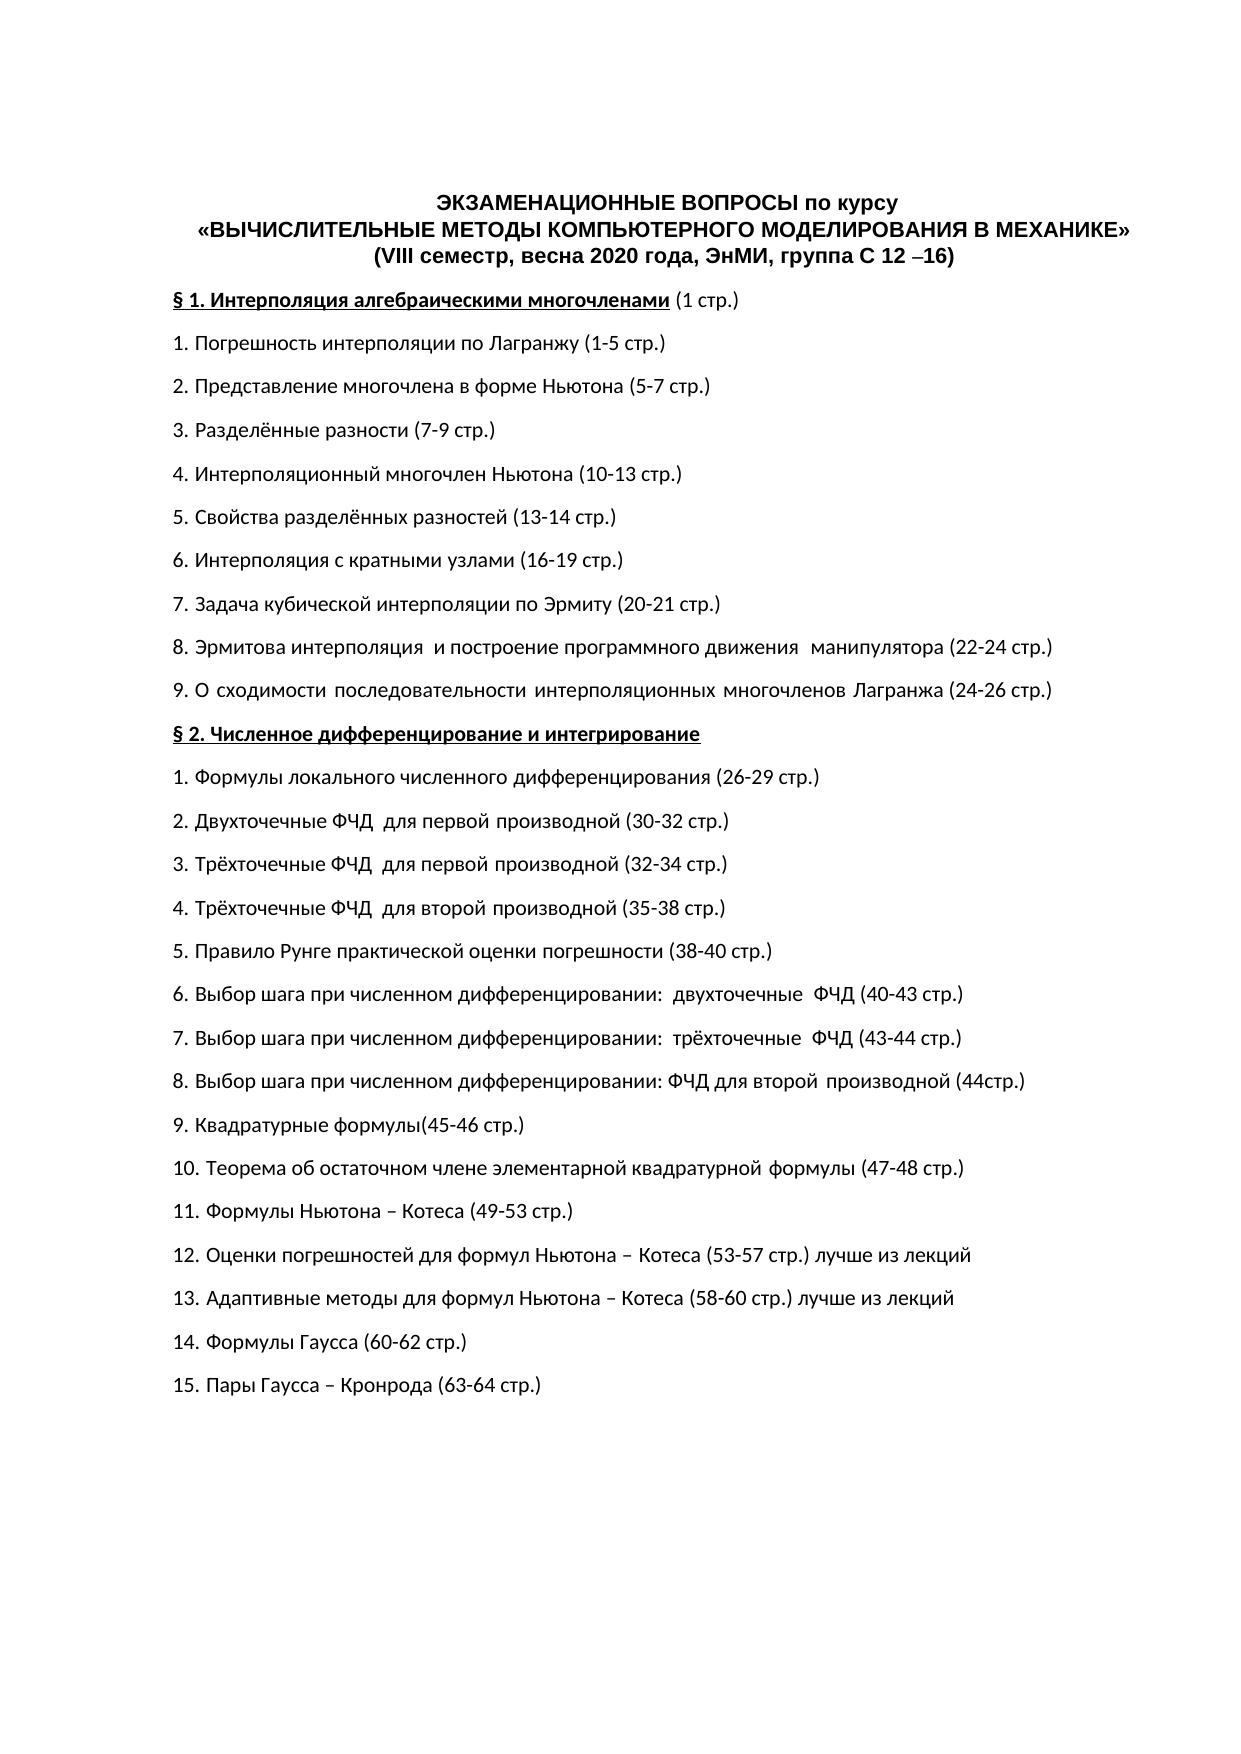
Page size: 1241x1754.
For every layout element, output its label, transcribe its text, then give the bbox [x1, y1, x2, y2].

list Формулы локального численного дифференцирования (26-29 стр.) [172, 763, 1176, 790]
list Свойства разделённых разностей (13-14 стр.) [172, 503, 1176, 530]
list Формулы Гаусса (60-62 стр.) [172, 1328, 1176, 1354]
subtitle § 2. Численное дифференцирование и интегрирование [172, 720, 1176, 747]
list Разделённые разности (7-9 стр.) [172, 416, 1176, 443]
list О сходимости последовательности интерполяционных многочленов Лагранжа (24-26 стр.) [172, 677, 1176, 703]
list Оценки погрешностей для формул Ньютона – Котеса (53-57 стр.) лучше из лекций [172, 1241, 1176, 1268]
list Эрмитова интерполяция и построение программного движения манипулятора (22-24 стр.) [172, 633, 1176, 660]
list Представление многочлена в форме Ньютона (5-7 стр.) [172, 373, 1176, 399]
list Правило Рунге практической оценки погрешности (38-40 стр.) [172, 937, 1176, 964]
list Теорема об остаточном члене элементарной квадратурной формулы (47-48 стр.) [172, 1154, 1176, 1181]
list Задача кубической интерполяции по Эрмиту (20-21 стр.) [172, 590, 1176, 616]
list Формулы Ньютона – Котеса (49-53 стр.) [172, 1198, 1176, 1224]
list Интерполяция с кратными узлами (16-19 стр.) [172, 546, 1176, 573]
list Трёхточечные ФЧД для второй производной (35-38 стр.) [172, 894, 1176, 920]
subtitle ЭКЗАМЕНАЦИОННЫЕ ВОПРОСЫ по курсу [195, 189, 1140, 215]
list Выбор шага при численном дифференцировании: трёхточечные ФЧД (43-44 стр.) [172, 1024, 1176, 1051]
list Трёхточечные ФЧД для первой производной (32-34 стр.) [172, 851, 1176, 877]
text «ВЫЧИСЛИТЕЛЬНЫЕ МЕТОДЫ КОМПЬЮТЕРНОГО МОДЕЛИРОВАНИЯ В МЕХАНИКЕ» [195, 217, 1133, 243]
text § 1. Интерполяция алгебраическими многочленами (1 стр.) [172, 286, 1176, 313]
list Выбор шага при численном дифференцировании: двухточечные ФЧД (40-43 стр.) [172, 981, 1176, 1007]
list Погрешность интерполяции по Лагранжу (1-5 стр.) [172, 329, 1176, 356]
list Адаптивные методы для формул Ньютона – Котеса (58-60 стр.) лучше из лекций [172, 1284, 1176, 1311]
list Квадратурные формулы(45-46 стр.) [172, 1111, 1176, 1137]
list Пары Гаусса – Кронрода (63-64 стр.) [172, 1371, 1176, 1398]
list Двухточечные ФЧД для первой производной (30-32 стр.) [172, 807, 1176, 834]
list Выбор шага при численном дифференцировании: ФЧД для второй производной (44стр.) [172, 1068, 1176, 1094]
list Интерполяционный многочлен Ньютона (10-13 стр.) [172, 460, 1176, 486]
text (VIII семестр, весна 2020 года, ЭнМИ, группа С 12 –16) [195, 243, 1133, 268]
